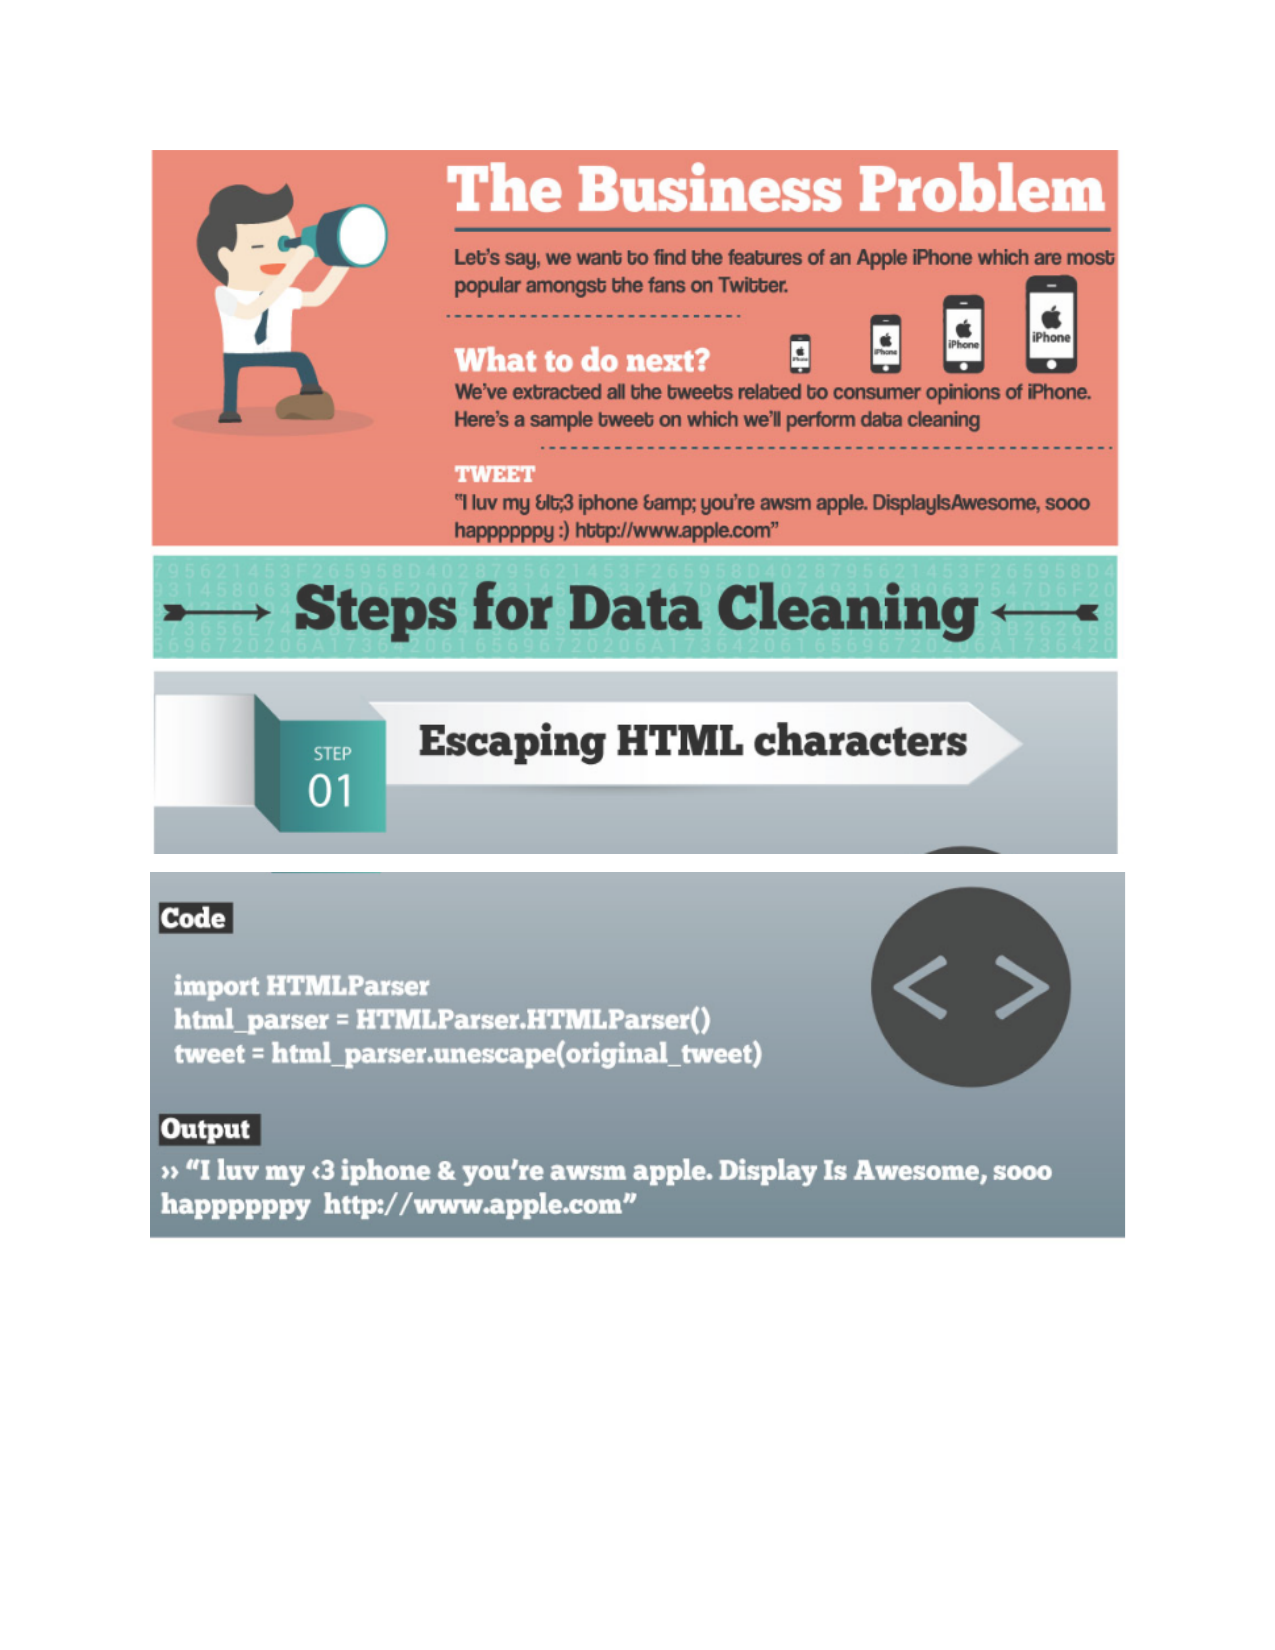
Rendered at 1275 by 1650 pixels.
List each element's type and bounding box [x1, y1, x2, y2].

picture [150, 872, 1125, 1245]
picture [150, 150, 1125, 854]
